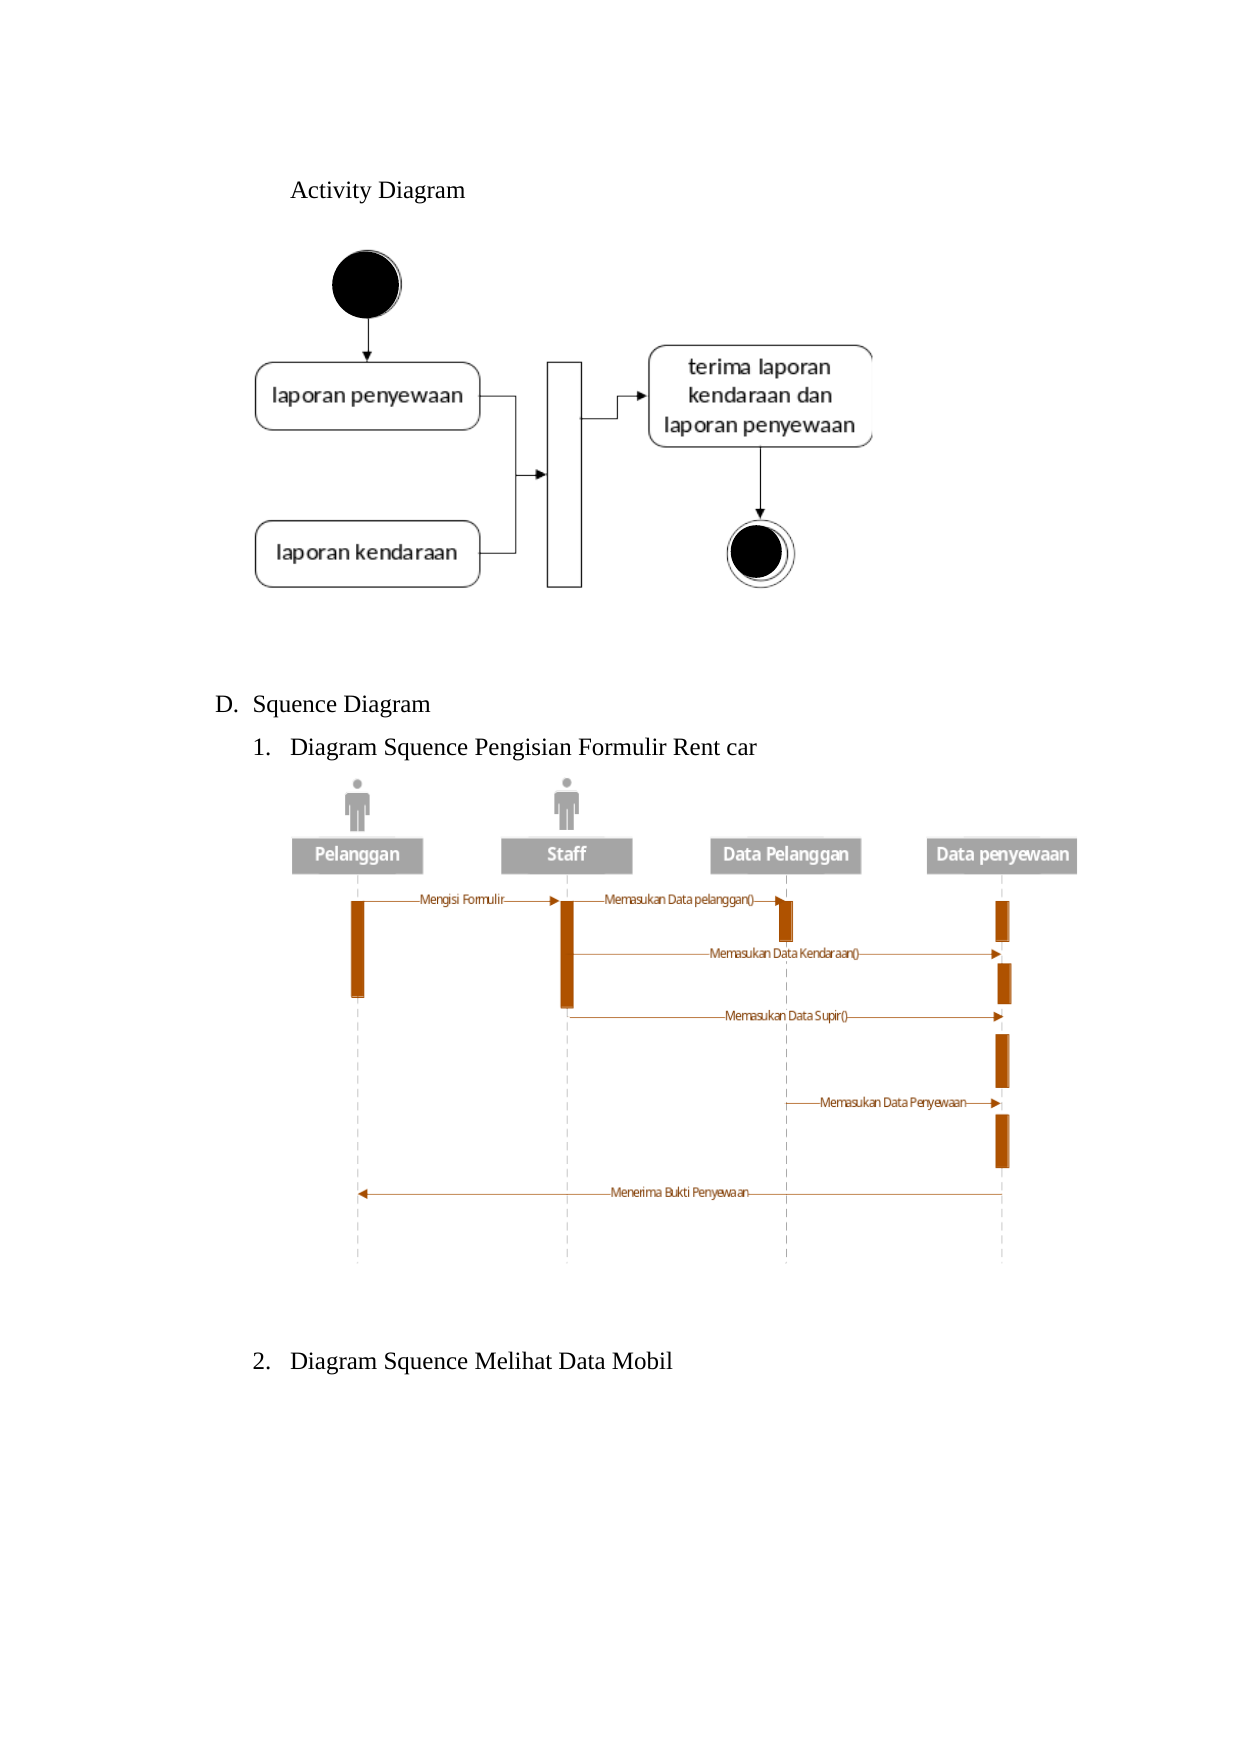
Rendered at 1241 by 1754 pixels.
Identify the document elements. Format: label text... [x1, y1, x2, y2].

list Squence Diagram [215, 689, 1122, 718]
text Activity Diagram [290, 176, 1122, 204]
list Diagram Squence Melihat Data Mobil [252, 1346, 1122, 1375]
list Diagram Squence Pengisian Formulir Rent car [252, 732, 1122, 761]
